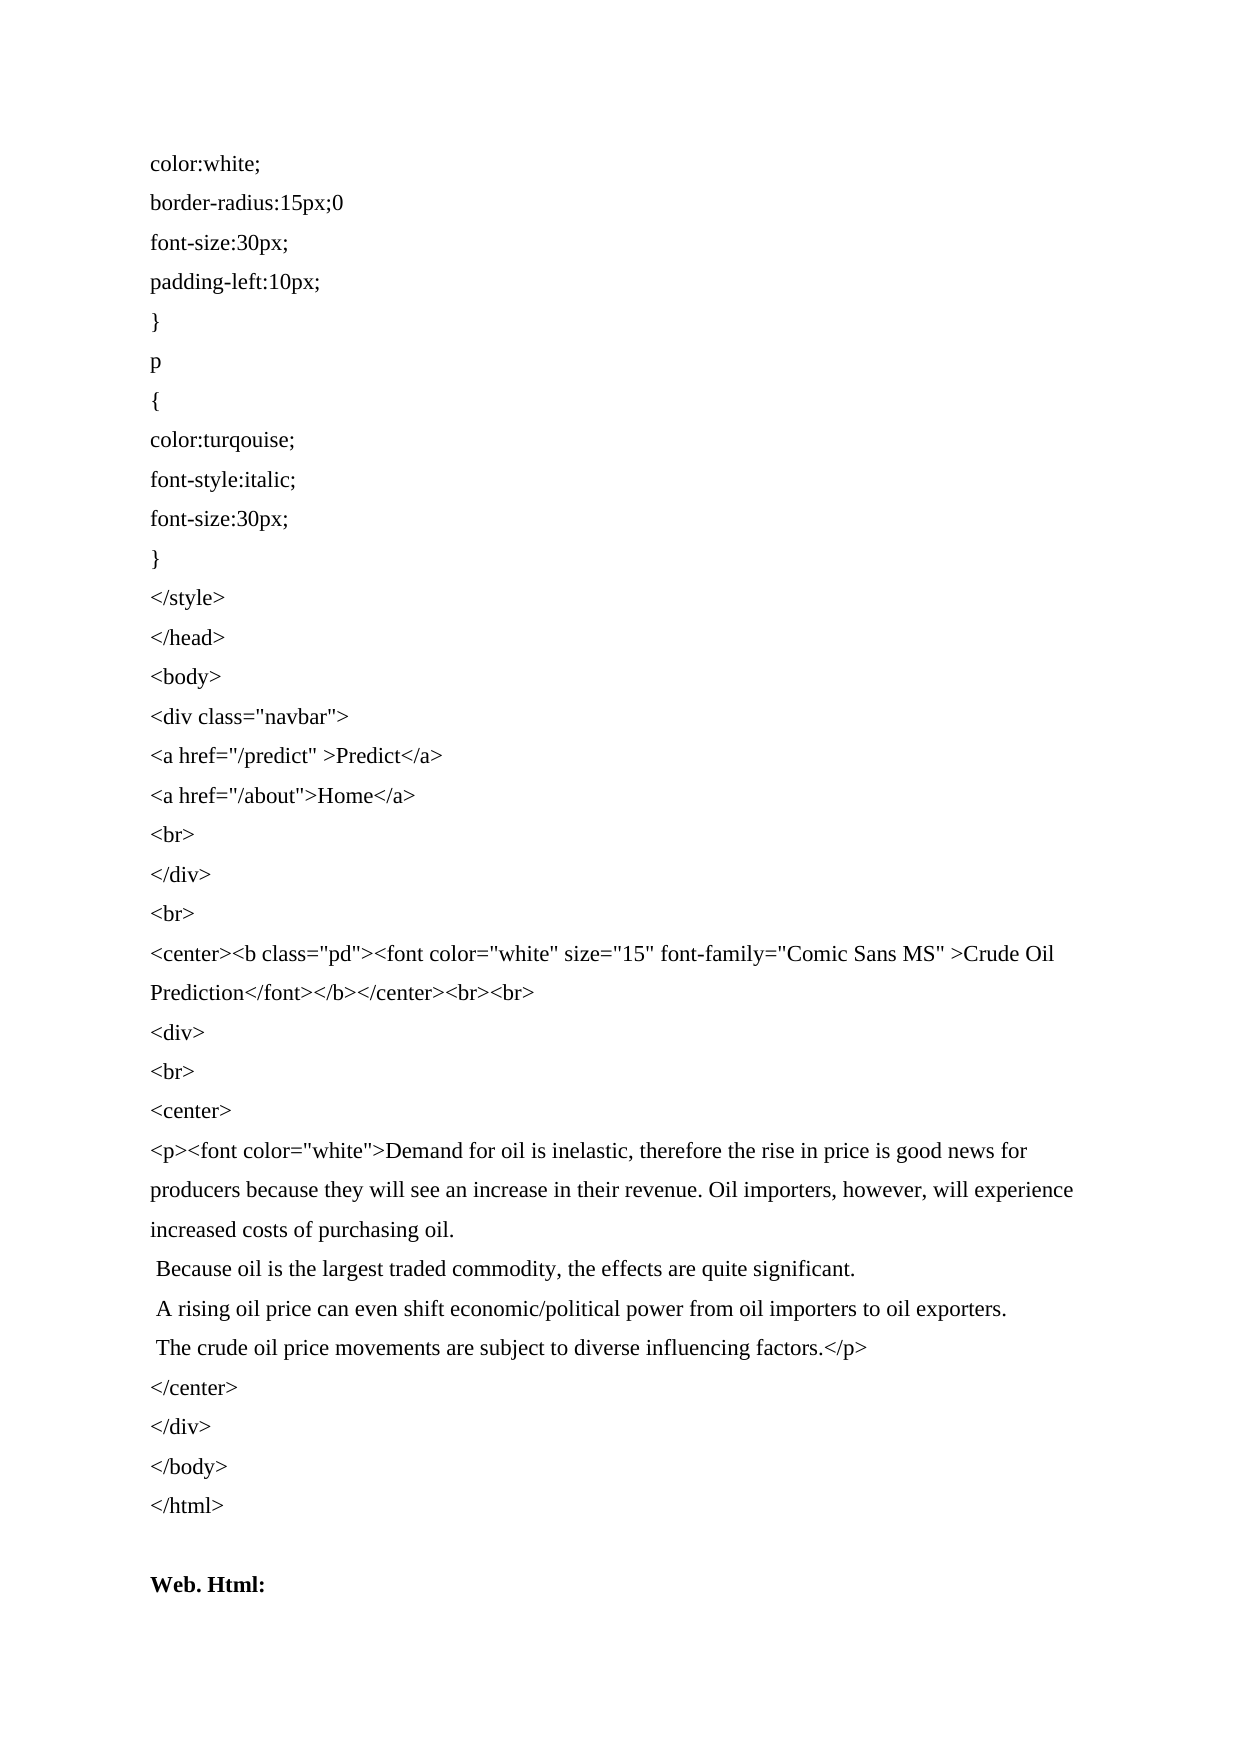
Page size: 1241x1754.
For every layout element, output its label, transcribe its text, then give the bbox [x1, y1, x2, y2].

text font-size:30px; [150, 505, 1090, 532]
text <center> [150, 1097, 1090, 1124]
text </html> [150, 1492, 1090, 1519]
text font-style:italic; [150, 466, 1090, 492]
text Web. Html: [150, 1571, 1090, 1598]
text <br> [150, 821, 1090, 847]
text <a href="/about">Home</a> [150, 782, 1090, 808]
text A rising oil price can even shift economic/political power from oil importers to oil exporters. [150, 1295, 1090, 1321]
text border-radius:15px;0 [150, 189, 1090, 216]
text The crude oil price movements are subject to diverse influencing factors.</p> [150, 1334, 1090, 1361]
text </head> [150, 624, 1090, 650]
text <div> [150, 1018, 1090, 1045]
text </div> [150, 861, 1090, 887]
text </body> [150, 1453, 1090, 1479]
text font-size:30px; [150, 229, 1090, 255]
text color:turqouise; [150, 426, 1090, 453]
text <br> [150, 1058, 1090, 1084]
text padding-left:10px; [150, 268, 1090, 295]
text Because oil is the largest traded commodity, the effects are quite significant. [150, 1255, 1090, 1282]
text { [150, 387, 1090, 413]
text p [150, 347, 1090, 374]
text <p><font color="white">Demand for oil is inelastic, therefore the rise in price is good news for producers because they will see an increase in their revenue. Oil importers, however, will experience increased costs of purchasing oil. [150, 1137, 1090, 1242]
text </div> [150, 1413, 1090, 1440]
text </center> [150, 1374, 1090, 1400]
text <div class="navbar"> [150, 703, 1090, 729]
text <center><b class="pd"><font color="white" size="15" font-family="Comic Sans MS" >Crude Oil Prediction</font></b></center><br><br> [150, 939, 1090, 1005]
text </style> [150, 584, 1090, 611]
text color:white; [150, 150, 1090, 176]
text } [150, 545, 1090, 571]
text <body> [150, 663, 1090, 689]
text <br> [150, 900, 1090, 926]
text <a href="/predict" >Predict</a> [150, 742, 1090, 768]
text } [150, 308, 1090, 334]
